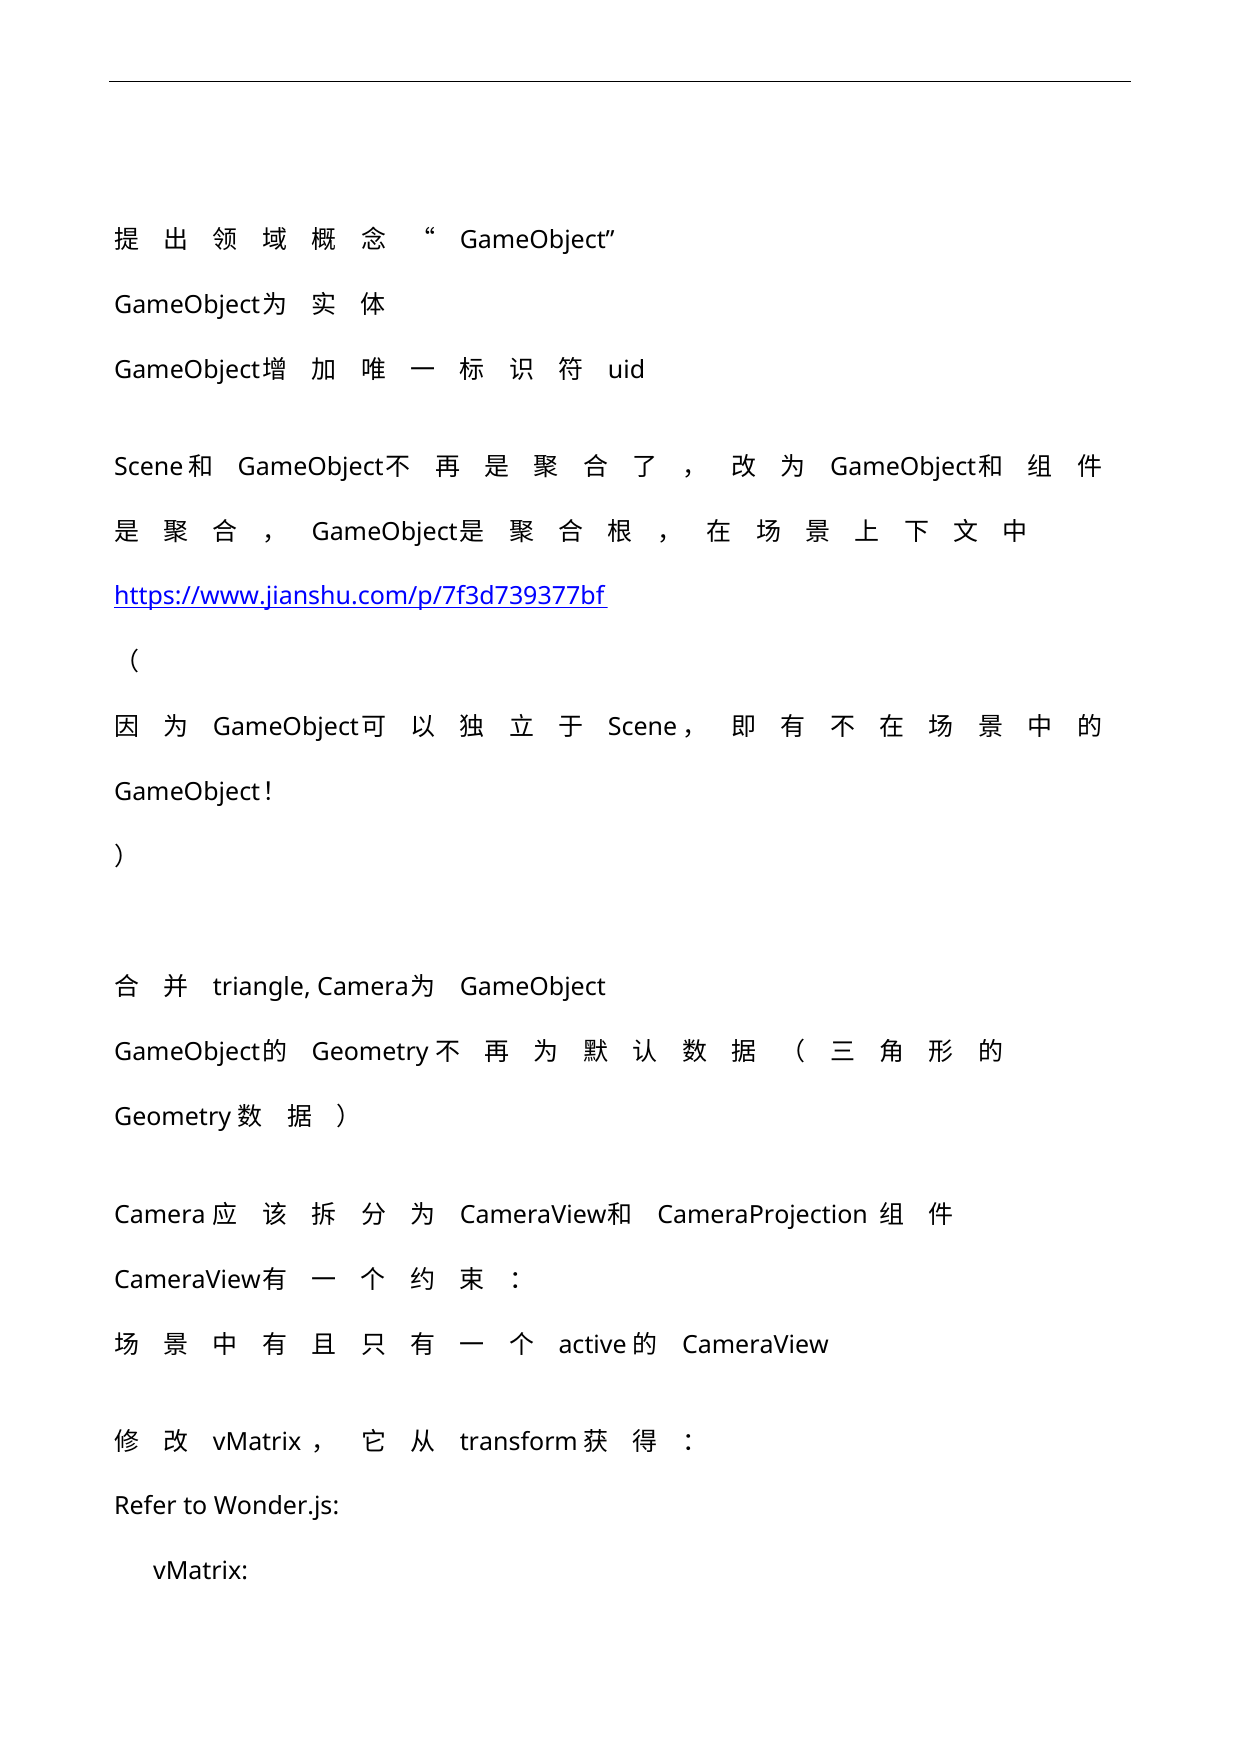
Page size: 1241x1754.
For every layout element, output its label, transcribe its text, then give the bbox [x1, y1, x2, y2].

text 提出领域概念“GameObject” [114, 205, 1126, 270]
text vMatrix: [114, 1537, 1126, 1602]
text 场景中有且只有一个active的CameraView [114, 1310, 1126, 1375]
text Refer to Wonder.js: [114, 1472, 1126, 1537]
text GameObject增加唯一标识符uid [114, 335, 1126, 400]
text Camera应该拆分为CameraView和CameraProjection组件 [114, 1180, 1126, 1245]
text ） [114, 822, 1126, 887]
text 因为GameObject可以独立于Scene，即有不在场景中的GameObject！ [114, 692, 1126, 822]
text 合并triangle, Camera为GameObject [114, 952, 1126, 1017]
text https://www.jianshu.com/p/7f3d739377bf [114, 562, 1126, 627]
text Scene和GameObject不再是聚合了，改为GameObject和组件是聚合，GameObject是聚合根，在场景上下文中 [114, 432, 1126, 562]
text GameObject的Geometry不再为默认数据（三角形的Geometry数据） [114, 1017, 1126, 1147]
text CameraView有一个约束： [114, 1245, 1126, 1310]
text GameObject为实体 [114, 270, 1126, 335]
text （ [114, 627, 1126, 692]
text 修改vMatrix，它从transform获得： [114, 1407, 1126, 1472]
